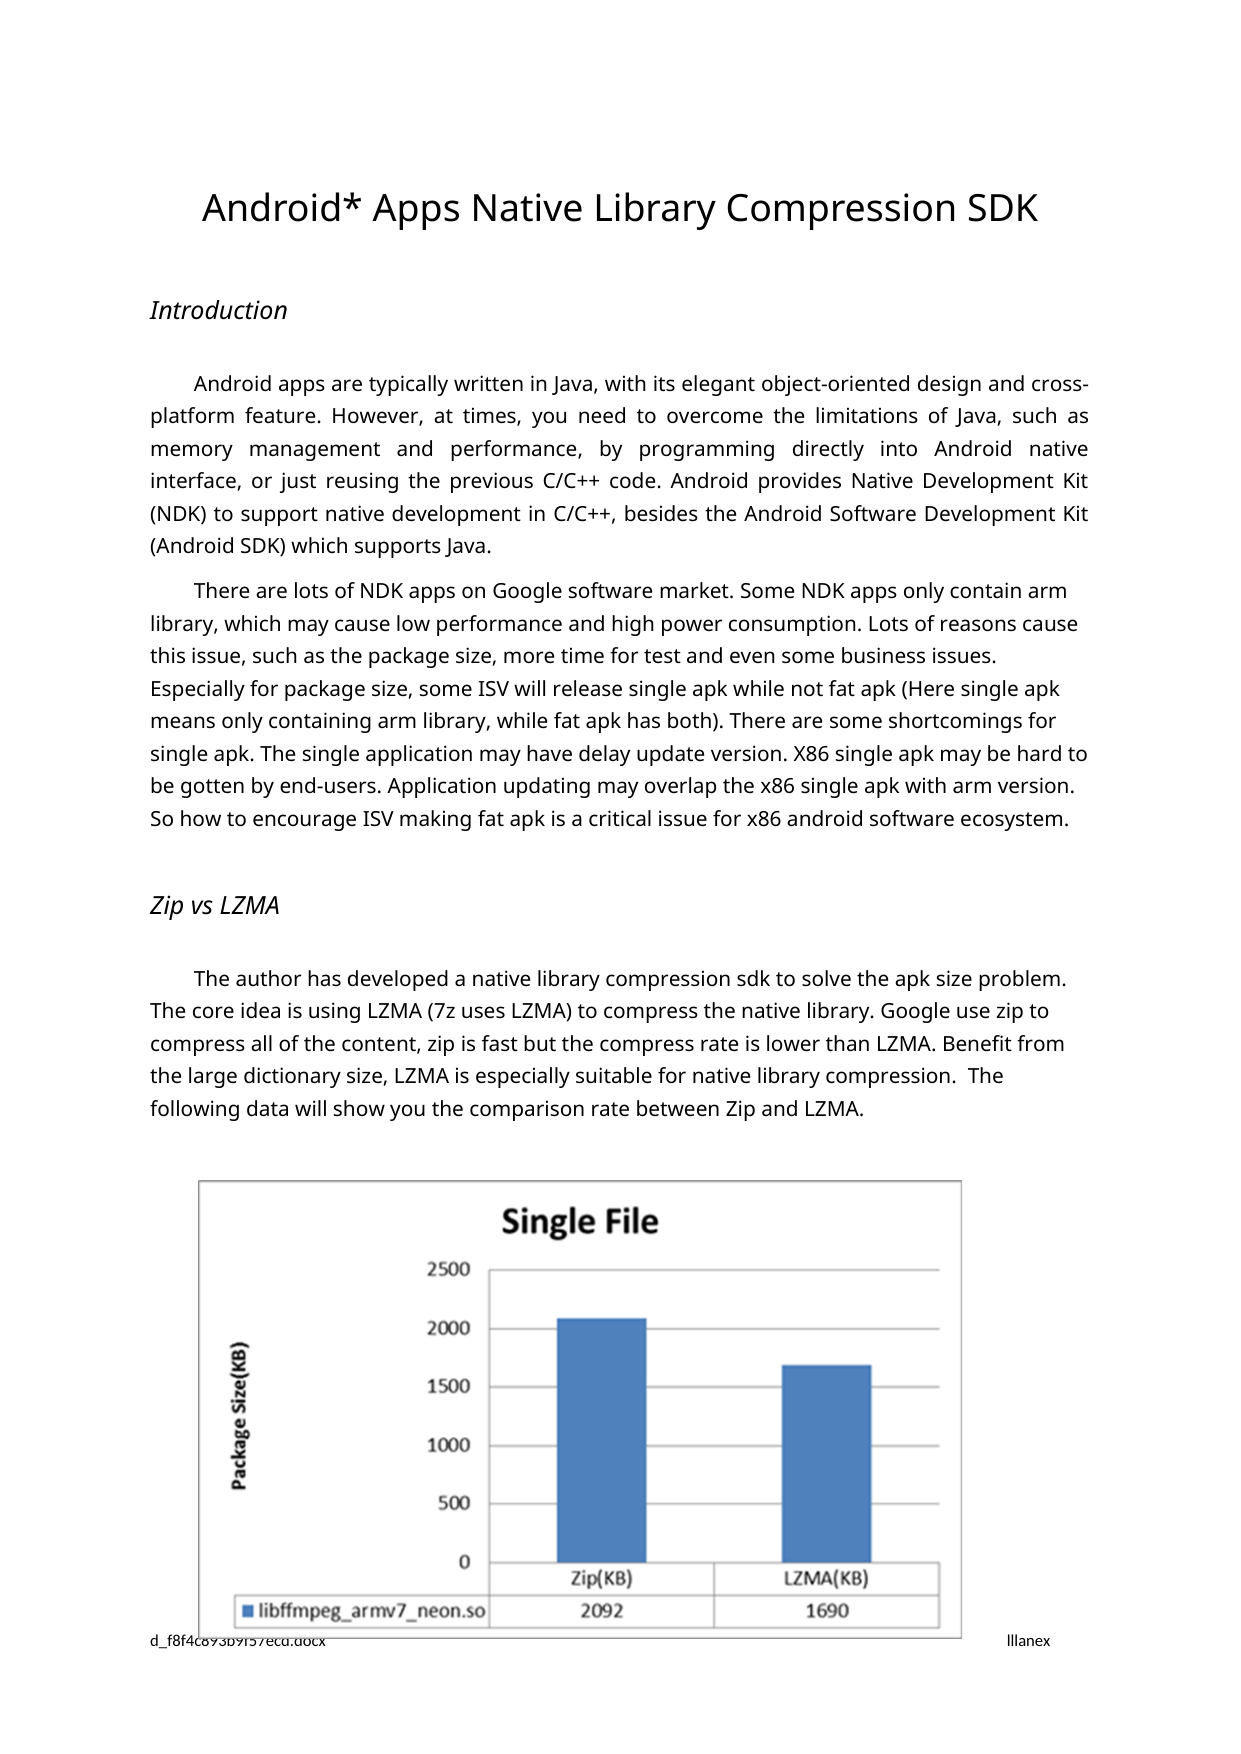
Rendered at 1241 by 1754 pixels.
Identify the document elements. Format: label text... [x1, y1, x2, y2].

picture [198, 1180, 963, 1639]
subtitle Zip vs LZMA [150, 872, 1090, 937]
subtitle Introduction [150, 277, 1090, 342]
text Android apps are typically written in Java, with its elegant object-oriented design and cross-platform feature. However, at times, you need to overcome the limitations of Java, such as memory management and performance, by programming directly into Android native interface, or just reusing the previous C/C++ code. Android provides Native Development Kit (NDK) to support native development in C/C++, besides the Android Software Development Kit (Android SDK) which supports Java. [150, 367, 1090, 562]
text The author has developed a native library compression sdk to solve the apk size problem. The core idea is using LZMA (7z uses LZMA) to compress the native library. Google use zip to compress all of the content, zip is fast but the compress rate is lower than LZMA. Benefit from the large dictionary size, LZMA is especially suitable for native library compression. The following data will show you the comparison rate between Zip and LZMA. [150, 962, 1090, 1124]
text There are lots of NDK apps on Google software market. Some NDK apps only contain arm library, which may cause low performance and high power consumption. Lots of reasons cause this issue, such as the package size, more time for test and even some business issues. Especially for package size, some ISV will release single apk while not fat apk (Here single apk means only containing arm library, while fat apk has both). There are some shortcomings for single apk. The single application may have delay update version. X86 single apk may be hard to be gotten by end-users. Application updating may overlap the x86 single apk with arm version. So how to encourage ISV making fat apk is a critical issue for x86 android software ecosystem. [150, 574, 1090, 834]
title Android* Apps Native Library Compression SDK [150, 174, 1090, 239]
